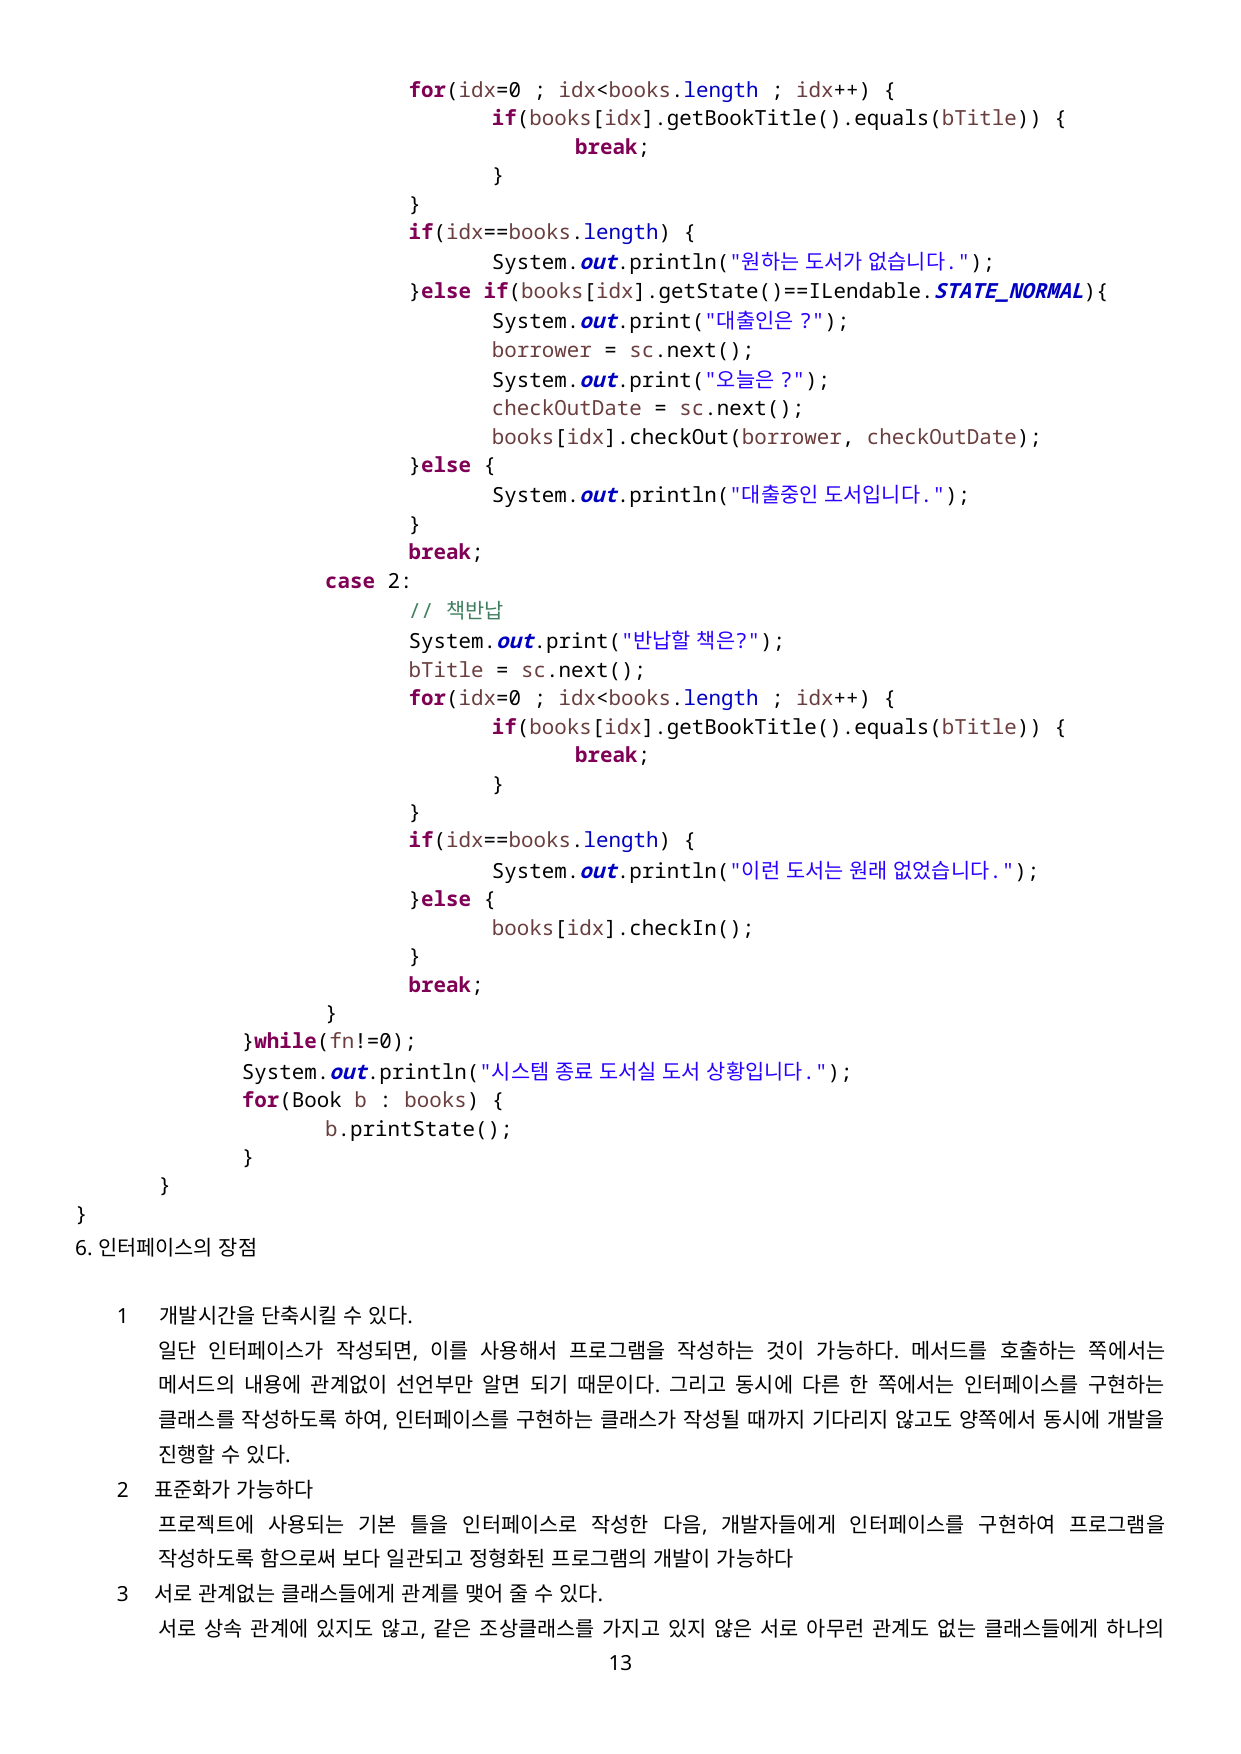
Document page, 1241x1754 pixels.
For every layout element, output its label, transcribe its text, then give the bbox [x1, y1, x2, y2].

list 서로 관계없는 클래스들에게 관계를 맺어 줄 수 있다. [117, 1577, 1165, 1608]
text } [75, 160, 1165, 189]
text }while(fn!=0); [75, 1027, 1165, 1055]
text checkOutDate = sc.next(); [75, 393, 1165, 422]
text if(books[idx].getBookTitle().equals(bTitle)) { [75, 103, 1165, 132]
text for(idx=0 ; idx<books.length ; idx++) { [75, 75, 1165, 103]
text 6. 인터페이스의 장점 [75, 1232, 1165, 1262]
text System.out.println("원하는 도서가 없습니다."); [75, 246, 1165, 276]
text System.out.println("시스템 종료 도서실 도서 상황입니다."); [75, 1055, 1165, 1085]
text if(books[idx].getBookTitle().equals(bTitle)) { [75, 712, 1165, 740]
text books[idx].checkIn(); [75, 913, 1165, 941]
text bTitle = sc.next(); [75, 655, 1165, 683]
text break; [75, 537, 1165, 566]
text break; [75, 740, 1165, 769]
text } [75, 1142, 1165, 1171]
text } [75, 769, 1165, 797]
text // 책반납 [75, 594, 1165, 625]
text } [75, 797, 1165, 826]
text } [75, 1199, 1165, 1227]
text } [75, 941, 1165, 970]
text } [75, 509, 1165, 537]
text System.out.print("오늘은 ?"); [75, 363, 1165, 393]
text break; [75, 970, 1165, 998]
text System.out.print("대출인은 ?"); [75, 304, 1165, 335]
text } [75, 998, 1165, 1027]
list 개발시간을 단축시킬 수 있다. [117, 1299, 1165, 1329]
text books[idx].checkOut(borrower, checkOutDate); [75, 422, 1165, 450]
text break; [75, 132, 1165, 160]
text if(idx==books.length) { [75, 826, 1165, 854]
text for(idx=0 ; idx<books.length ; idx++) { [75, 683, 1165, 712]
text } [75, 189, 1165, 217]
text System.out.println("이런 도서는 원래 없었습니다."); [75, 854, 1165, 884]
text b.printState(); [75, 1114, 1165, 1142]
text for(Book b : books) { [75, 1085, 1165, 1114]
text 일단 인터페이스가 작성되면, 이를 사용해서 프로그램을 작성하는 것이 가능하다. 메서드를 호출하는 쪽에서는 메서드의 내용에 관계없이 선언부만 알면 되기 때문이다. 그리고 동시에 다른 한 쪽에서는 인터페이스를 구현하는 클래스를 작성하도록 하여, 인터페이스를 구현하는 클래스가 작성될 때까지 기다리지 않고도 양쪽에서 동시에 개발을 진행할 수 있다. [158, 1334, 1165, 1468]
text System.out.println("대출중인 도서입니다."); [75, 479, 1165, 509]
list 표준화가 가능하다 [117, 1473, 1165, 1503]
text }else if(books[idx].getState()==ILendable.STATE_NORMAL){ [75, 276, 1165, 304]
text }else { [75, 884, 1165, 913]
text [158, 1612, 1165, 1642]
text System.out.print("반납할 책은?"); [75, 625, 1165, 655]
text if(idx==books.length) { [75, 217, 1165, 246]
text borrower = sc.next(); [75, 335, 1165, 363]
text 프로젝트에 사용되는 기본 틀을 인터페이스로 작성한 다음, 개발자들에게 인터페이스를 구현하여 프로그램을 작성하도록 함으로써 보다 일관되고 정형화된 프로그램의 개발이 가능하다 [158, 1508, 1165, 1573]
text } [75, 1171, 1165, 1199]
text }else { [75, 450, 1165, 479]
text case 2: [75, 566, 1165, 594]
